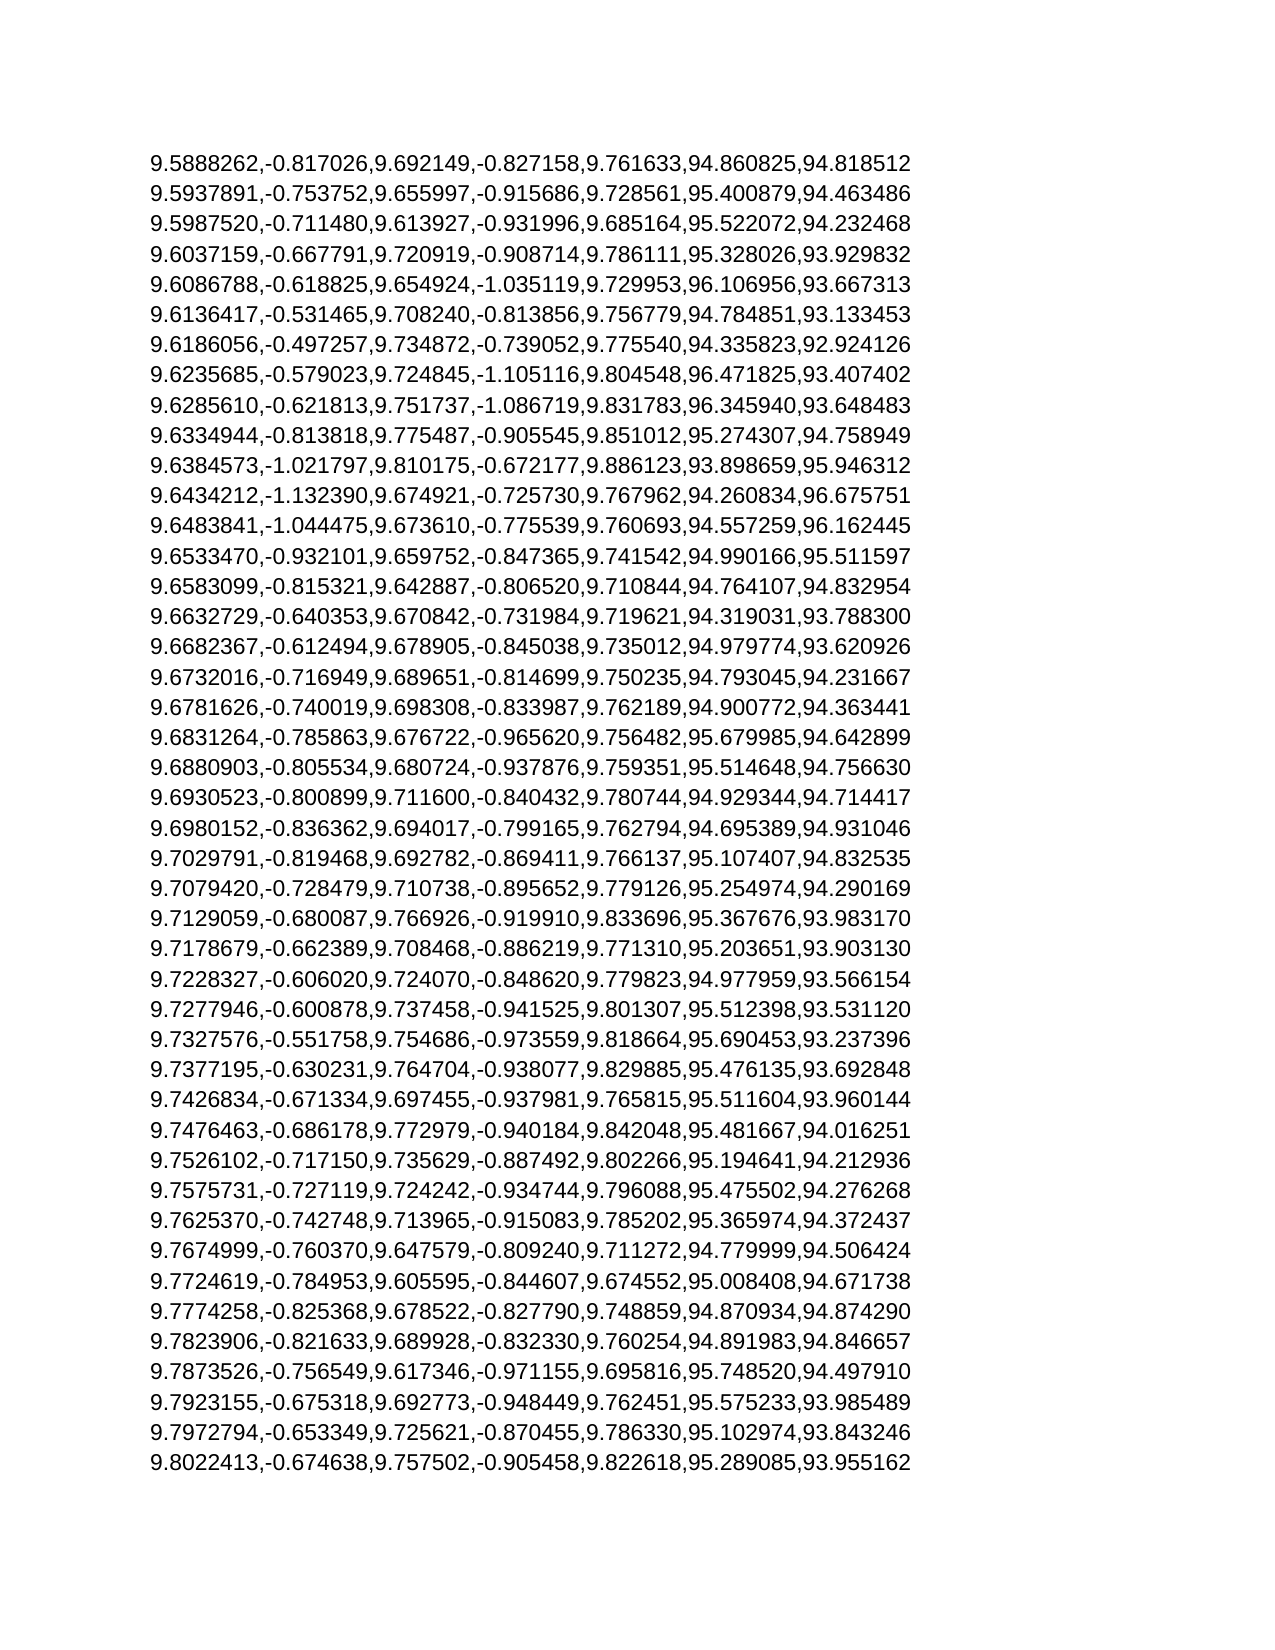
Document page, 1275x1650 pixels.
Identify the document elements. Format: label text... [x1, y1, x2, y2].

text 9.7526102,-0.717150,9.735629,-0.887492,9.802266,95.194641,94.212936 [150, 1147, 1125, 1173]
text 9.6682367,-0.612494,9.678905,-0.845038,9.735012,94.979774,93.620926 [150, 633, 1125, 660]
text 9.7625370,-0.742748,9.713965,-0.915083,9.785202,95.365974,94.372437 [150, 1207, 1125, 1234]
text 9.6732016,-0.716949,9.689651,-0.814699,9.750235,94.793045,94.231667 [150, 663, 1125, 690]
text 9.7327576,-0.551758,9.754686,-0.973559,9.818664,95.690453,93.237396 [150, 1026, 1125, 1052]
text 9.6384573,-1.021797,9.810175,-0.672177,9.886123,93.898659,95.946312 [150, 452, 1125, 478]
text 9.6781626,-0.740019,9.698308,-0.833987,9.762189,94.900772,94.363441 [150, 694, 1125, 720]
text 9.6285610,-0.621813,9.751737,-1.086719,9.831783,96.345940,93.648483 [150, 392, 1125, 418]
text 9.7873526,-0.756549,9.617346,-0.971155,9.695816,95.748520,94.497910 [150, 1358, 1125, 1385]
text 9.6533470,-0.932101,9.659752,-0.847365,9.741542,94.990166,95.511597 [150, 543, 1125, 569]
text 9.6037159,-0.667791,9.720919,-0.908714,9.786111,95.328026,93.929832 [150, 241, 1125, 267]
text 9.6583099,-0.815321,9.642887,-0.806520,9.710844,94.764107,94.832954 [150, 573, 1125, 599]
text 9.7079420,-0.728479,9.710738,-0.895652,9.779126,95.254974,94.290169 [150, 875, 1125, 901]
text 9.7377195,-0.630231,9.764704,-0.938077,9.829885,95.476135,93.692848 [150, 1056, 1125, 1083]
text 9.6235685,-0.579023,9.724845,-1.105116,9.804548,96.471825,93.407402 [150, 361, 1125, 388]
text 9.6136417,-0.531465,9.708240,-0.813856,9.756779,94.784851,93.133453 [150, 301, 1125, 327]
text 9.5937891,-0.753752,9.655997,-0.915686,9.728561,95.400879,94.463486 [150, 180, 1125, 207]
text 9.7724619,-0.784953,9.605595,-0.844607,9.674552,95.008408,94.671738 [150, 1268, 1125, 1294]
text 9.7178679,-0.662389,9.708468,-0.886219,9.771310,95.203651,93.903130 [150, 935, 1125, 962]
text 9.7426834,-0.671334,9.697455,-0.937981,9.765815,95.511604,93.960144 [150, 1086, 1125, 1113]
text 9.7774258,-0.825368,9.678522,-0.827790,9.748859,94.870934,94.874290 [150, 1298, 1125, 1324]
text 9.7277946,-0.600878,9.737458,-0.941525,9.801307,95.512398,93.531120 [150, 996, 1125, 1022]
text 9.6831264,-0.785863,9.676722,-0.965620,9.756482,95.679985,94.642899 [150, 724, 1125, 750]
text 9.7923155,-0.675318,9.692773,-0.948449,9.762451,95.575233,93.985489 [150, 1388, 1125, 1415]
text 9.7129059,-0.680087,9.766926,-0.919910,9.833696,95.367676,93.983170 [150, 905, 1125, 932]
text 9.6434212,-1.132390,9.674921,-0.725730,9.767962,94.260834,96.675751 [150, 482, 1125, 509]
text 9.5888262,-0.817026,9.692149,-0.827158,9.761633,94.860825,94.818512 [150, 150, 1125, 176]
text 9.7476463,-0.686178,9.772979,-0.940184,9.842048,95.481667,94.016251 [150, 1117, 1125, 1143]
text 9.8022413,-0.674638,9.757502,-0.905458,9.822618,95.289085,93.955162 [150, 1449, 1125, 1475]
text 9.7575731,-0.727119,9.724242,-0.934744,9.796088,95.475502,94.276268 [150, 1177, 1125, 1203]
text 9.6980152,-0.836362,9.694017,-0.799165,9.762794,94.695389,94.931046 [150, 814, 1125, 841]
text 9.6186056,-0.497257,9.734872,-0.739052,9.775540,94.335823,92.924126 [150, 331, 1125, 358]
text 9.6483841,-1.044475,9.673610,-0.775539,9.760693,94.557259,96.162445 [150, 512, 1125, 539]
text 9.7228327,-0.606020,9.724070,-0.848620,9.779823,94.977959,93.566154 [150, 966, 1125, 992]
text 9.7674999,-0.760370,9.647579,-0.809240,9.711272,94.779999,94.506424 [150, 1237, 1125, 1264]
text 9.6880903,-0.805534,9.680724,-0.937876,9.759351,95.514648,94.756630 [150, 754, 1125, 781]
text 9.7972794,-0.653349,9.725621,-0.870455,9.786330,95.102974,93.843246 [150, 1419, 1125, 1445]
text 9.6632729,-0.640353,9.670842,-0.731984,9.719621,94.319031,93.788300 [150, 603, 1125, 629]
text 9.6930523,-0.800899,9.711600,-0.840432,9.780744,94.929344,94.714417 [150, 784, 1125, 811]
text 9.6086788,-0.618825,9.654924,-1.035119,9.729953,96.106956,93.667313 [150, 271, 1125, 297]
text 9.7029791,-0.819468,9.692782,-0.869411,9.766137,95.107407,94.832535 [150, 845, 1125, 871]
text 9.6334944,-0.813818,9.775487,-0.905545,9.851012,95.274307,94.758949 [150, 422, 1125, 448]
text 9.5987520,-0.711480,9.613927,-0.931996,9.685164,95.522072,94.232468 [150, 210, 1125, 237]
text 9.7823906,-0.821633,9.689928,-0.832330,9.760254,94.891983,94.846657 [150, 1328, 1125, 1354]
